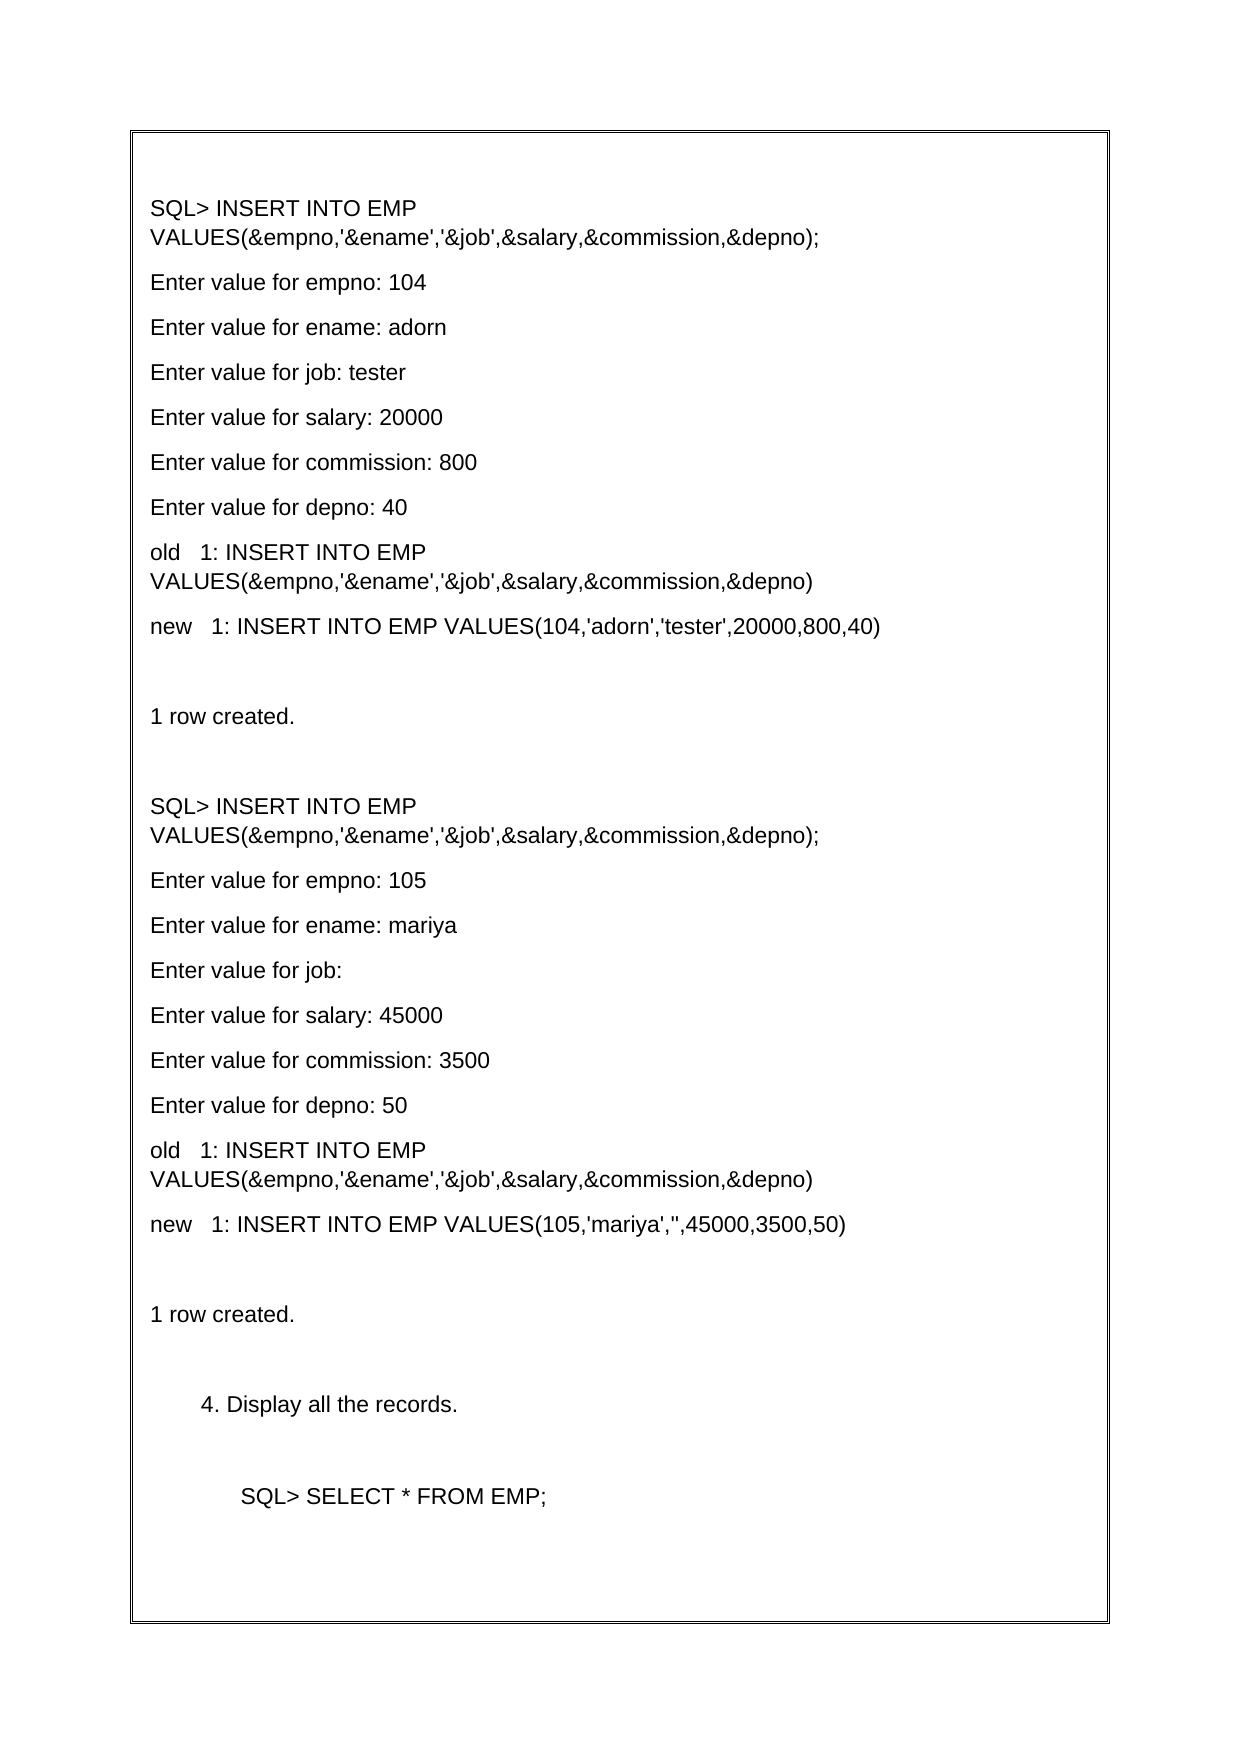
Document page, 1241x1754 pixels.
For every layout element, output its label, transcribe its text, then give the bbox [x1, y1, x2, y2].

text Enter value for commission: 800 [150, 449, 1090, 475]
text Enter value for job: [150, 957, 1090, 983]
text Enter value for job: tester [150, 359, 1090, 385]
text Enter value for ename: adorn [150, 314, 1090, 340]
text Enter value for depno: 40 [150, 494, 1090, 521]
text 4. Display all the records. [150, 1391, 1090, 1418]
text SQL> SELECT * FROM EMP; [150, 1483, 1090, 1510]
text Enter value for commission: 3500 [150, 1047, 1090, 1073]
text SQL> INSERT INTO EMP VALUES(&empno,'&ename','&job',&salary,&commission,&depno); [150, 793, 1090, 848]
text Enter value for ename: mariya [150, 912, 1090, 938]
text 1 row created. [150, 703, 1090, 729]
text Enter value for salary: 45000 [150, 1002, 1090, 1028]
text new 1: INSERT INTO EMP VALUES(105,'mariya','',45000,3500,50) [150, 1211, 1090, 1237]
text Enter value for depno: 50 [150, 1092, 1090, 1119]
text SQL> INSERT INTO EMP VALUES(&empno,'&ename','&job',&salary,&commission,&depno); [150, 195, 1090, 250]
text Enter value for empno: 104 [150, 269, 1090, 295]
text old 1: INSERT INTO EMP VALUES(&empno,'&ename','&job',&salary,&commission,&depno) [150, 539, 1090, 594]
text 1 row created. [150, 1301, 1090, 1327]
text new 1: INSERT INTO EMP VALUES(104,'adorn','tester',20000,800,40) [150, 613, 1090, 639]
text Enter value for salary: 20000 [150, 404, 1090, 430]
text Enter value for empno: 105 [150, 867, 1090, 893]
text old 1: INSERT INTO EMP VALUES(&empno,'&ename','&job',&salary,&commission,&depno) [150, 1137, 1090, 1192]
